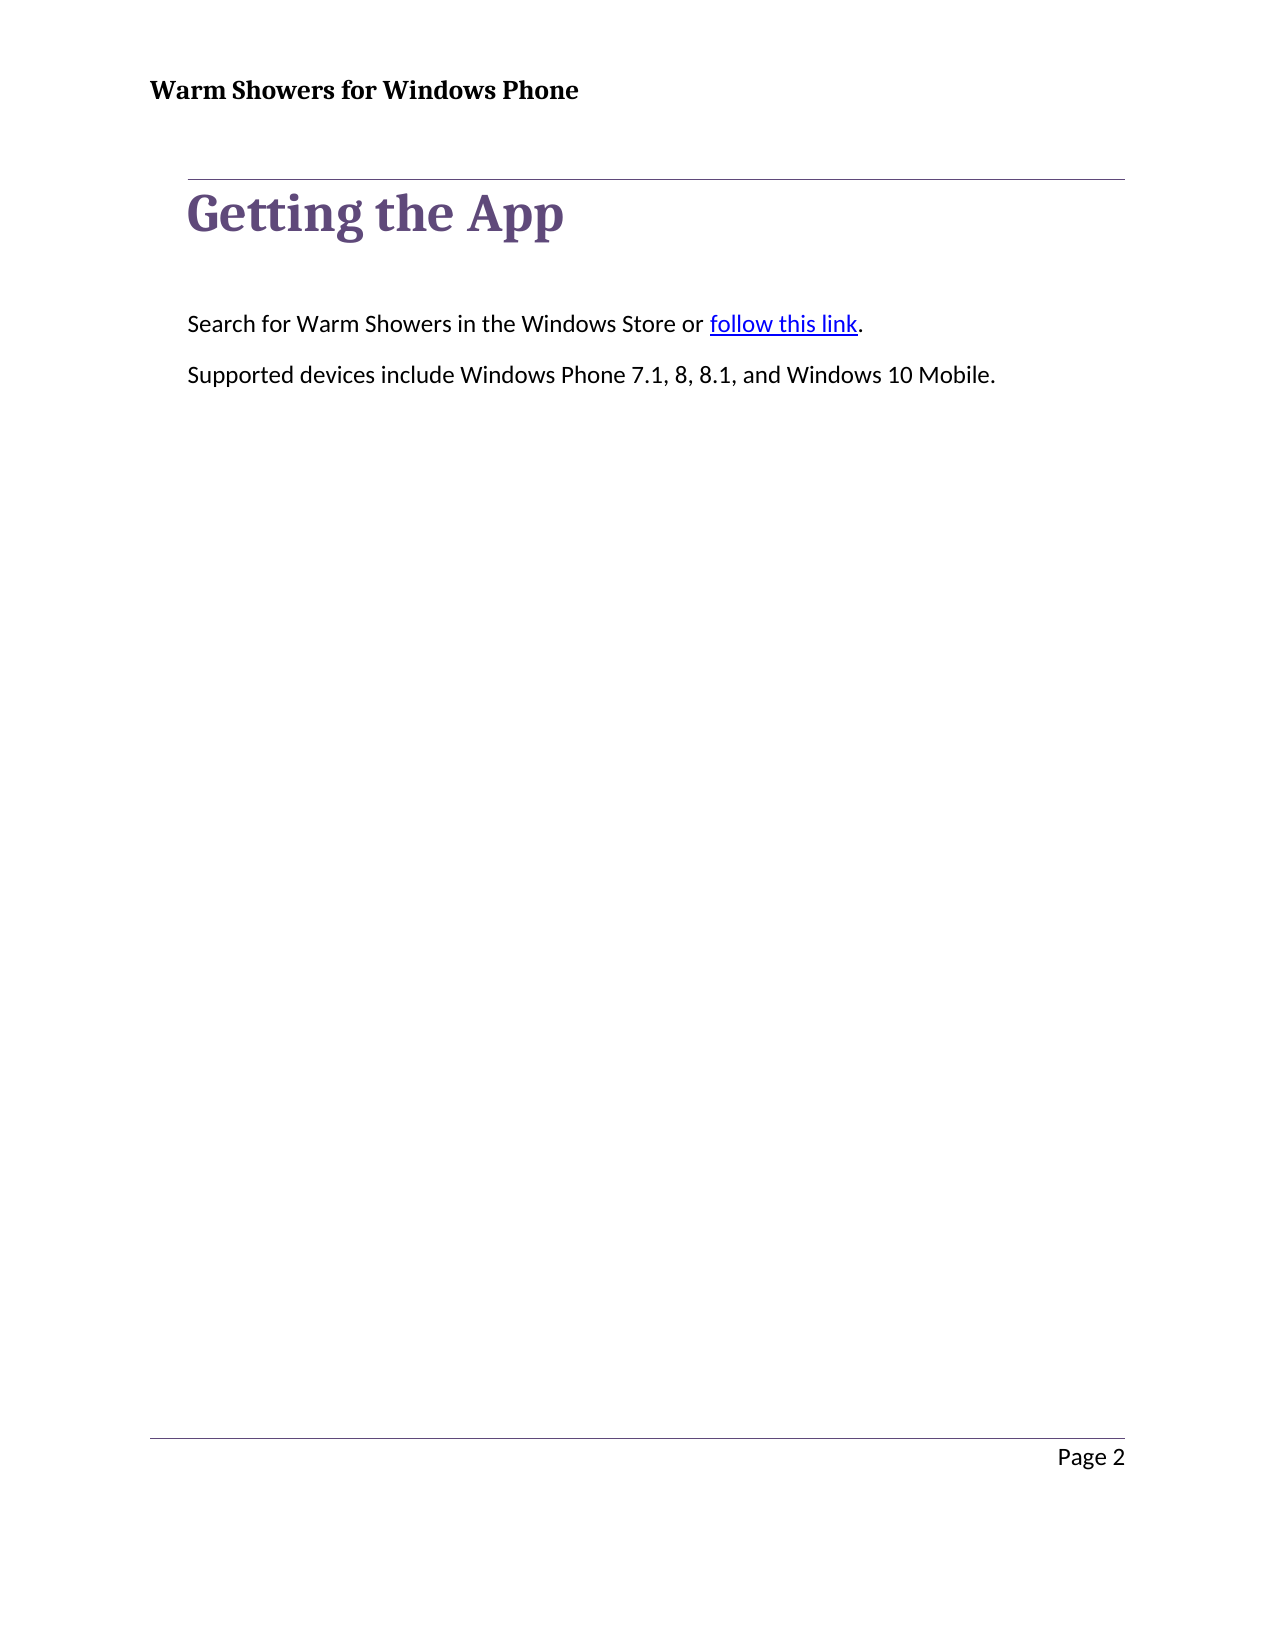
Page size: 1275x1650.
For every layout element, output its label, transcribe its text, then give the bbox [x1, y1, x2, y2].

text Search for Warm Showers in the Windows Store or follow this link. [187, 308, 1125, 339]
text Supported devices include Windows Phone 7.1, 8, 8.1, and Windows 10 Mobile. [187, 360, 1125, 390]
title Getting the App [187, 180, 1125, 244]
